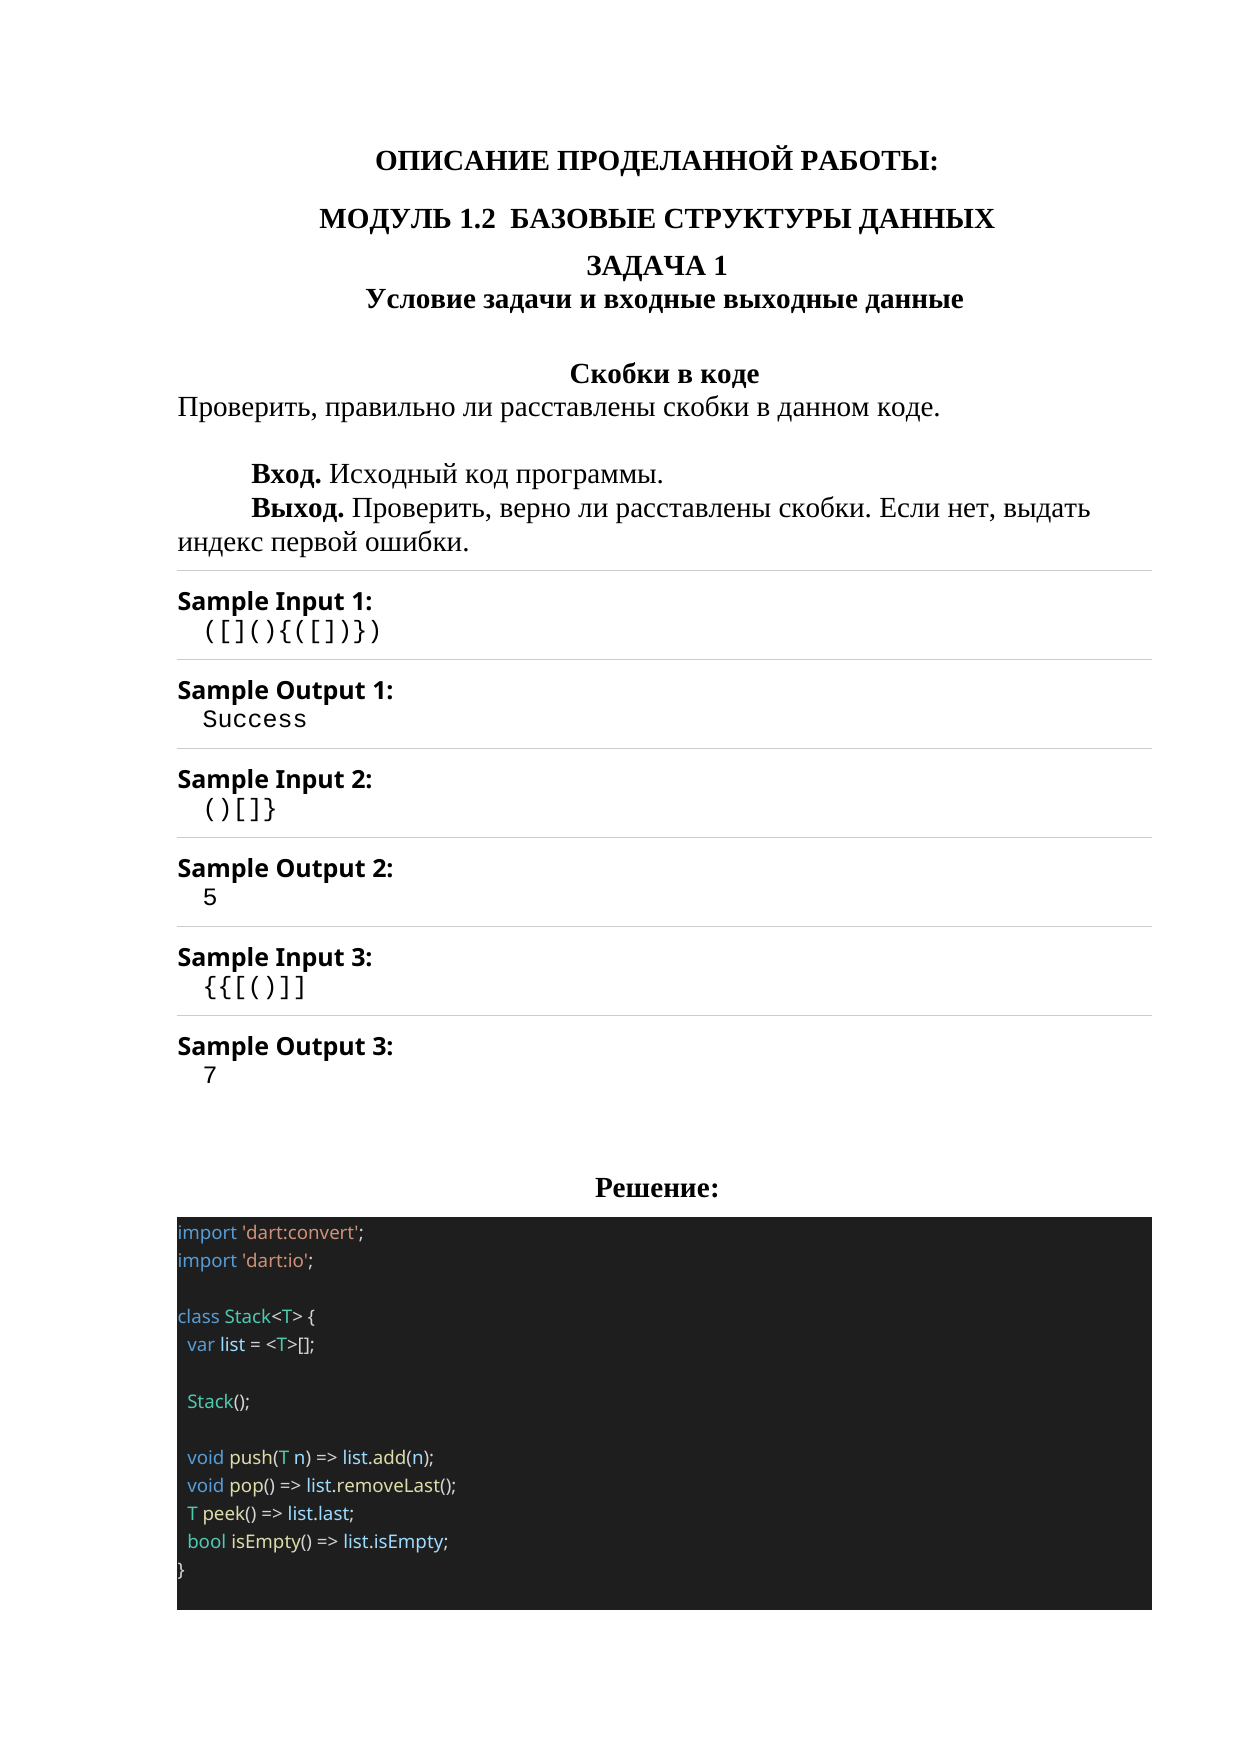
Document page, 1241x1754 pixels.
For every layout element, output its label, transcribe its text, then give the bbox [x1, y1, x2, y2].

text 5 [202, 885, 1152, 913]
text Success [202, 707, 1152, 735]
text T peek() => list.last; [177, 1498, 1152, 1526]
text Вход. Исходный код программы. [177, 457, 1152, 490]
text import 'dart:io'; [177, 1245, 1152, 1273]
text bool isEmpty() => list.isEmpty; [177, 1526, 1152, 1554]
text Выход. Проверить, верно ли расставлены скобки. Если нет, выдать индекс первой ошибки. [177, 490, 1152, 557]
title Sample Input 2: [177, 749, 1152, 796]
text class Stack<T> { [177, 1301, 1152, 1329]
text Stack(); [177, 1385, 1152, 1413]
text void push(T n) => list.add(n); [177, 1442, 1152, 1470]
text void pop() => list.removeLast(); [177, 1470, 1152, 1498]
title Sample Input 1: [177, 571, 1152, 618]
text Проверить, правильно ли расставлены скобки в данном коде. [177, 389, 1152, 423]
text ()[]} [202, 796, 1152, 824]
text } [177, 1554, 1152, 1582]
text ОПИСАНИЕ ПРОДЕЛАННОЙ РАБОТЫ: [74, 143, 1152, 177]
text 7 [202, 1063, 1152, 1091]
title Sample Output 2: [177, 838, 1152, 885]
text МОДУЛЬ 1.2 БАЗОВЫЕ СТРУКТУРЫ ДАННЫХ [74, 202, 1152, 235]
text var list = <T>[]; [177, 1329, 1152, 1357]
text Решение: [74, 1171, 1152, 1204]
text Скобки в коде [177, 327, 1152, 389]
text ([](){([])}) [202, 618, 1152, 646]
text Условие задачи и входные выходные данные [177, 281, 1152, 315]
text {{[()]] [202, 974, 1152, 1002]
text ЗАДАЧА 1 [74, 248, 1152, 281]
title Sample Input 3: [177, 927, 1152, 974]
text import 'dart:convert'; [177, 1217, 1152, 1245]
title Sample Output 1: [177, 660, 1152, 707]
title Sample Output 3: [177, 1016, 1152, 1063]
